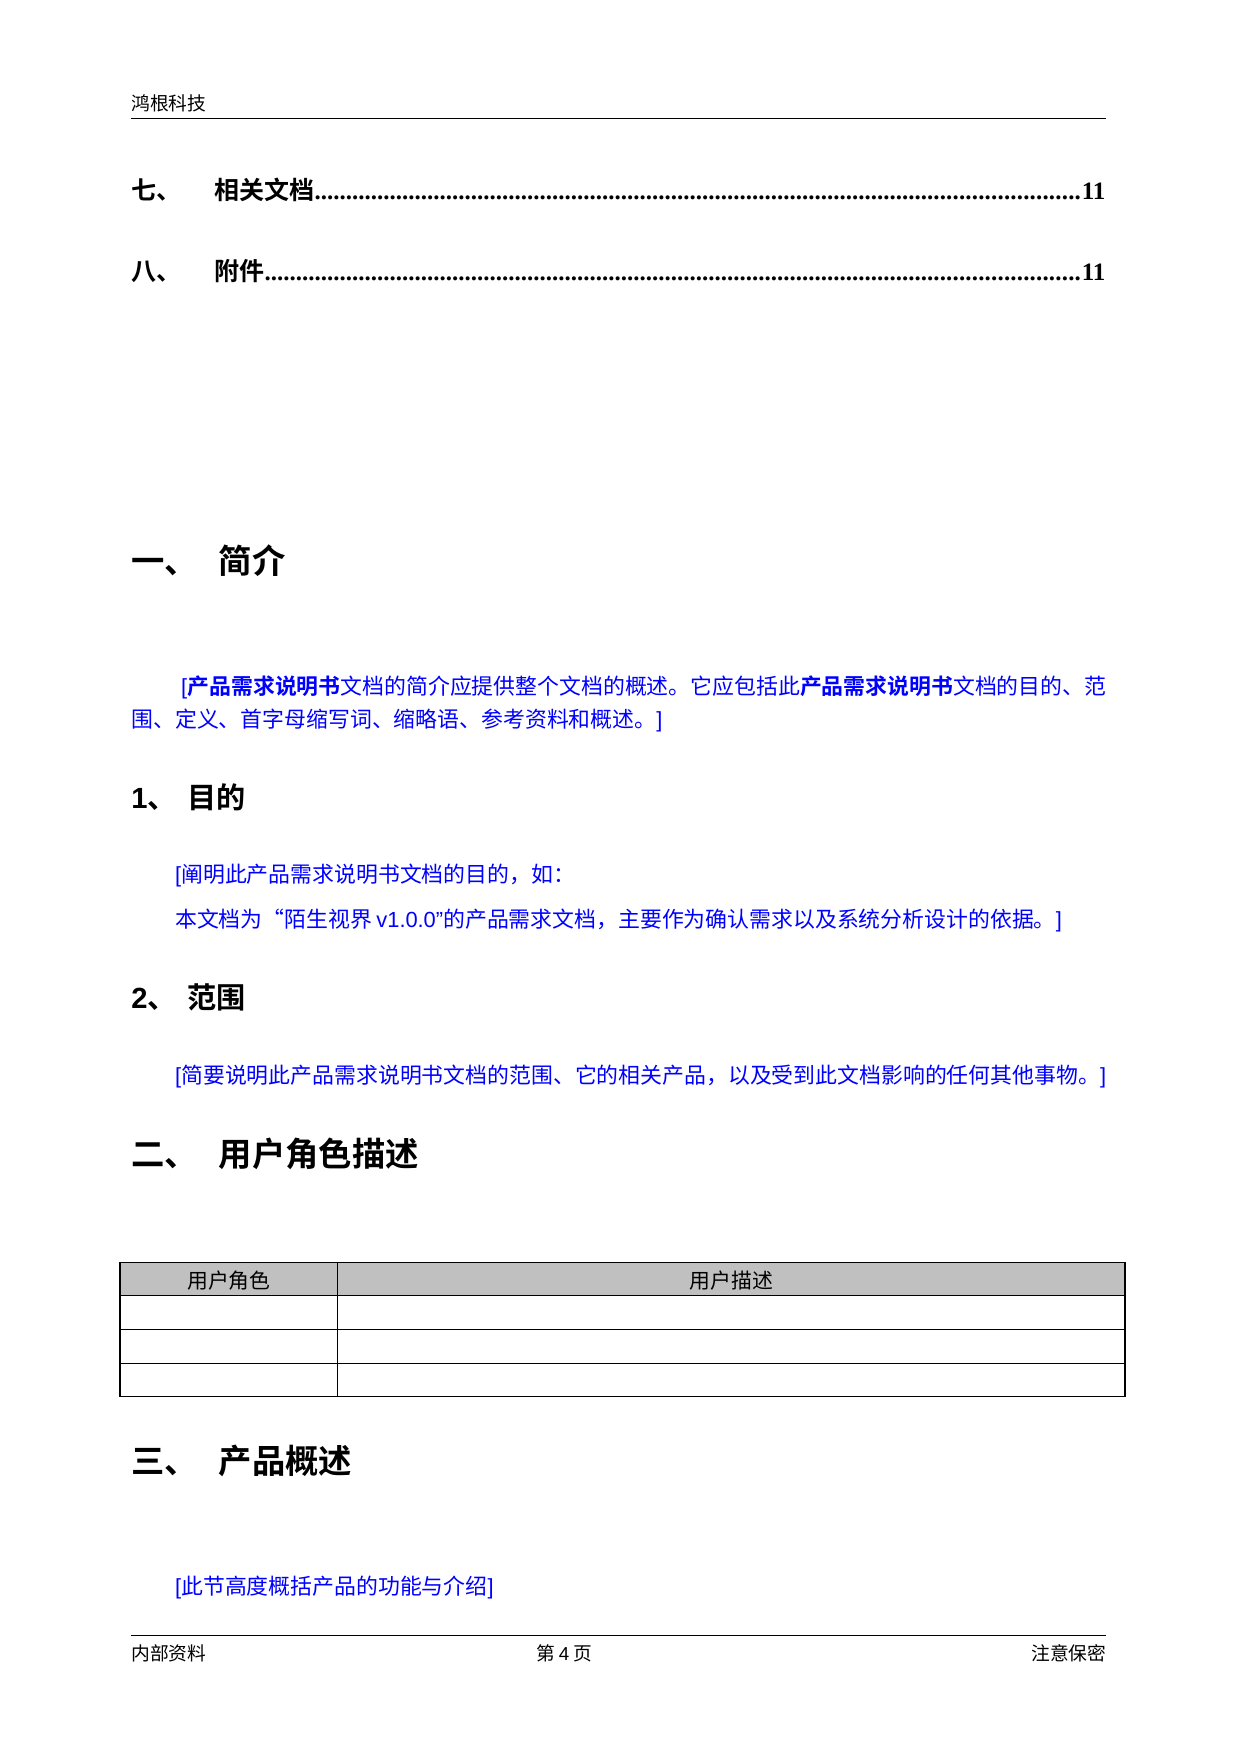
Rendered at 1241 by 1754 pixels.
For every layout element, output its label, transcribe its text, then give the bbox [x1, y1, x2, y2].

table_cell [121, 1296, 337, 1329]
table_header 用户描述 [338, 1263, 1124, 1295]
text [简要说明此产品需求说明书文档的范围、它的相关产品，以及受到此文档影响的任何其他事物。] [131, 1058, 1106, 1090]
subtitle 目的 [131, 763, 1106, 828]
subtitle 用户角色描述 [131, 1119, 1106, 1184]
text 本文档为“陌生视界v1.0.0”的产品需求文档，主要作为确认需求以及系统分析设计的依据。] [131, 902, 1106, 934]
subtitle 范围 [131, 964, 1106, 1029]
subtitle 产品概述 [131, 1426, 1106, 1491]
table_cell [121, 1330, 337, 1362]
table_header 用户角色 [121, 1263, 337, 1295]
text 七、 相关文档 11 [131, 156, 1106, 221]
table_cell [121, 1364, 337, 1396]
table_cell [338, 1364, 1124, 1396]
text [此节高度概括产品的功能与介绍] [131, 1569, 1106, 1601]
text [阐明此产品需求说明书文档的目的，如： [131, 857, 1106, 889]
table_cell [338, 1296, 1124, 1329]
table_cell [338, 1330, 1124, 1362]
subtitle 简介 [131, 526, 1106, 591]
text 八、 附件 11 [131, 237, 1106, 302]
text [产品需求说明书文档的简介应提供整个文档的概述。它应包括此产品需求说明书文档的目的、范围、定义、首字母缩写词、缩略语、参考资料和概述。] [131, 669, 1106, 734]
